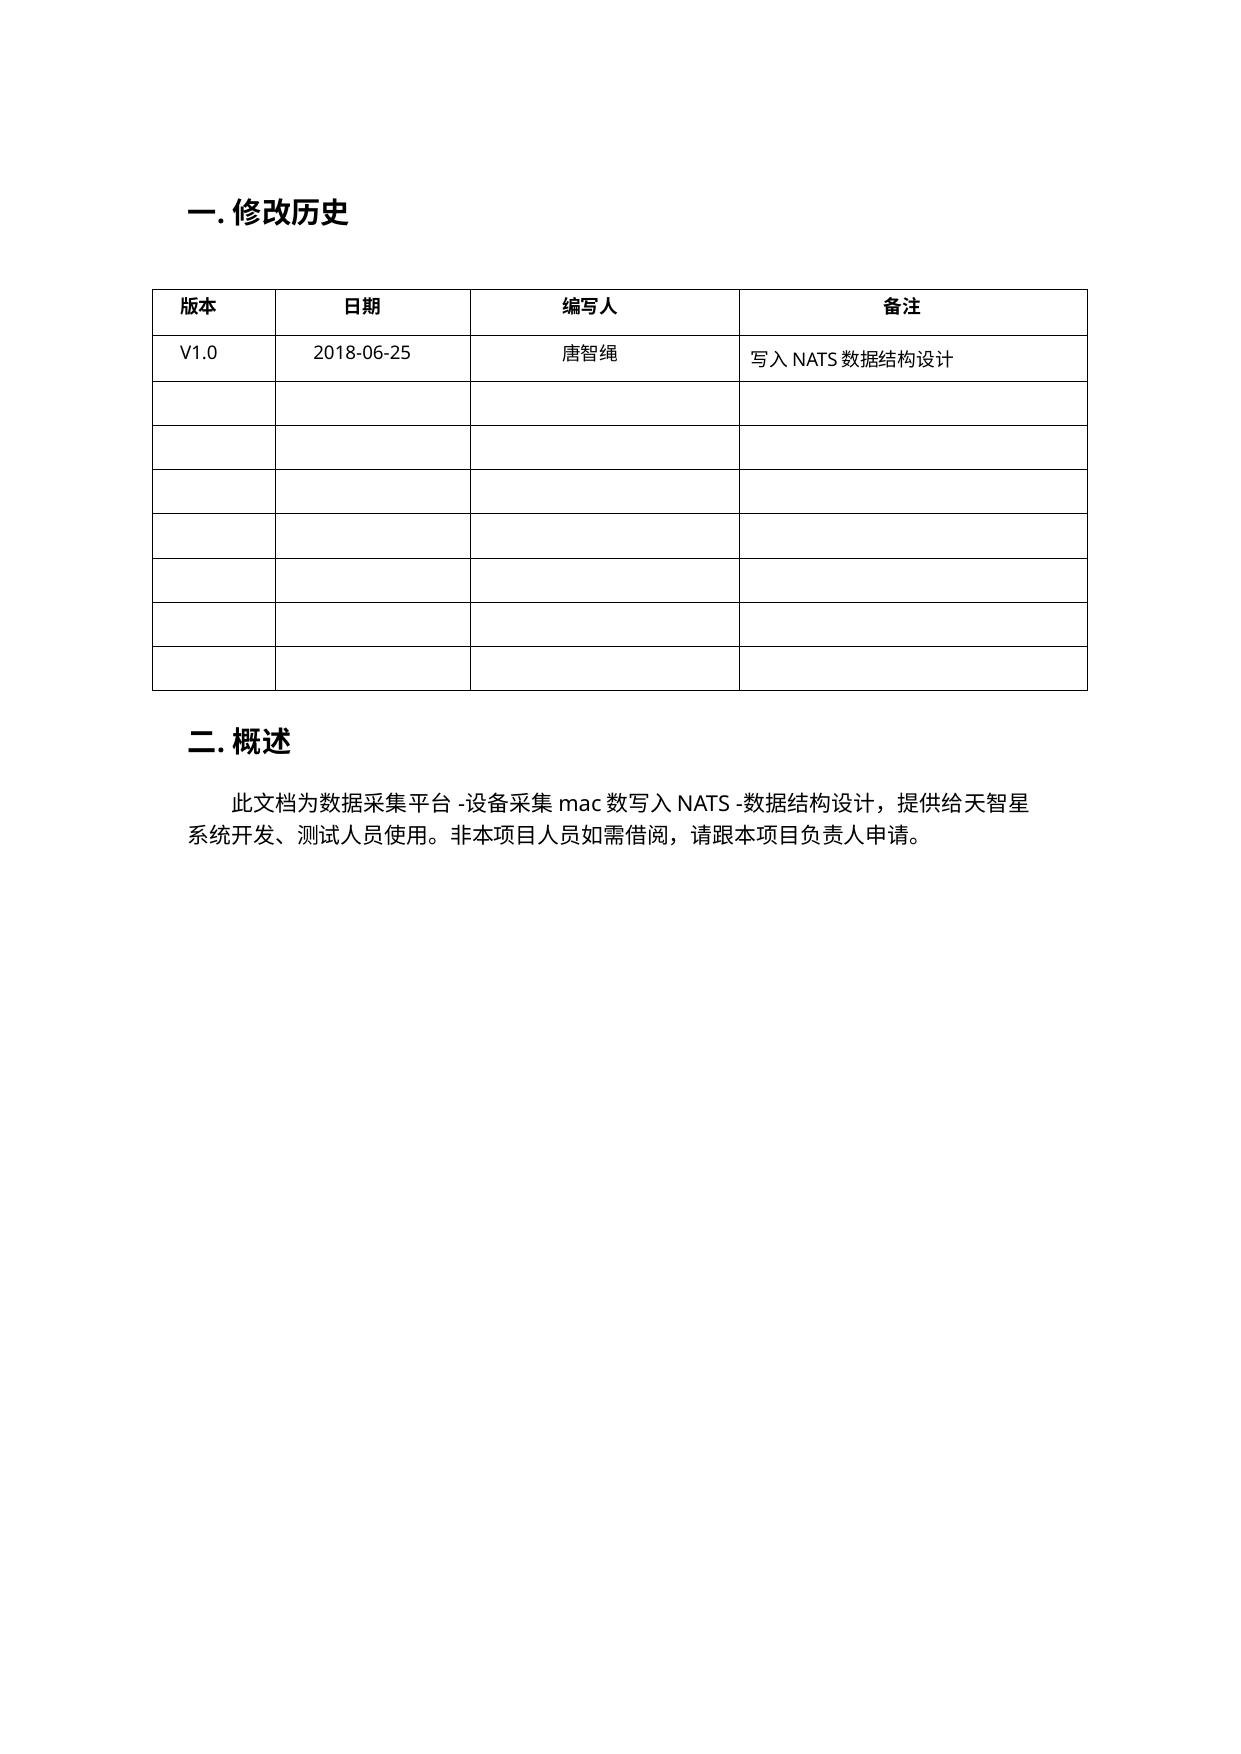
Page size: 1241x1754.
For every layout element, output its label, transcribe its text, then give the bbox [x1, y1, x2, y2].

table_cell [471, 514, 739, 558]
table_cell [471, 559, 739, 602]
table_cell [471, 603, 739, 646]
table_cell 写入NATS数据结构设计 [740, 336, 1087, 381]
table_cell [471, 382, 739, 425]
table_cell [740, 514, 1087, 558]
subtitle 概述 [187, 708, 1053, 773]
table_cell [740, 426, 1087, 469]
table_cell [740, 382, 1087, 425]
table_cell [471, 470, 739, 513]
table_cell [740, 603, 1087, 646]
table_cell 2018-06-25 [276, 336, 470, 381]
table_cell V1.0 [153, 336, 275, 381]
table_cell [276, 514, 470, 558]
table_cell [740, 559, 1087, 602]
table_cell [276, 470, 470, 513]
table_cell [153, 426, 275, 469]
table_cell [276, 559, 470, 602]
table_cell [471, 426, 739, 469]
table_cell [471, 647, 739, 690]
table_cell [276, 603, 470, 646]
table_header 备注 [740, 290, 1087, 334]
table_cell [740, 647, 1087, 690]
table_header 版本 [153, 290, 275, 334]
table_cell [740, 470, 1087, 513]
table_cell [153, 603, 275, 646]
subtitle 修改历史 [187, 178, 1053, 243]
table_cell [153, 559, 275, 602]
table_header 日期 [276, 290, 470, 334]
table_cell [153, 470, 275, 513]
table_cell 唐智绳 [471, 336, 739, 381]
table_cell [153, 382, 275, 425]
table_cell [276, 647, 470, 690]
text 此文档为数据采集平台 -设备采集mac数写入NATS -数据结构设计，提供给天智星系统开发、测试人员使用。非本项目人员如需借阅，请跟本项目负责人申请。 [187, 785, 1031, 850]
table_cell [276, 382, 470, 425]
table_cell [153, 514, 275, 558]
table_header 编写人 [471, 290, 739, 334]
table_cell [276, 426, 470, 469]
table_cell [153, 647, 275, 690]
